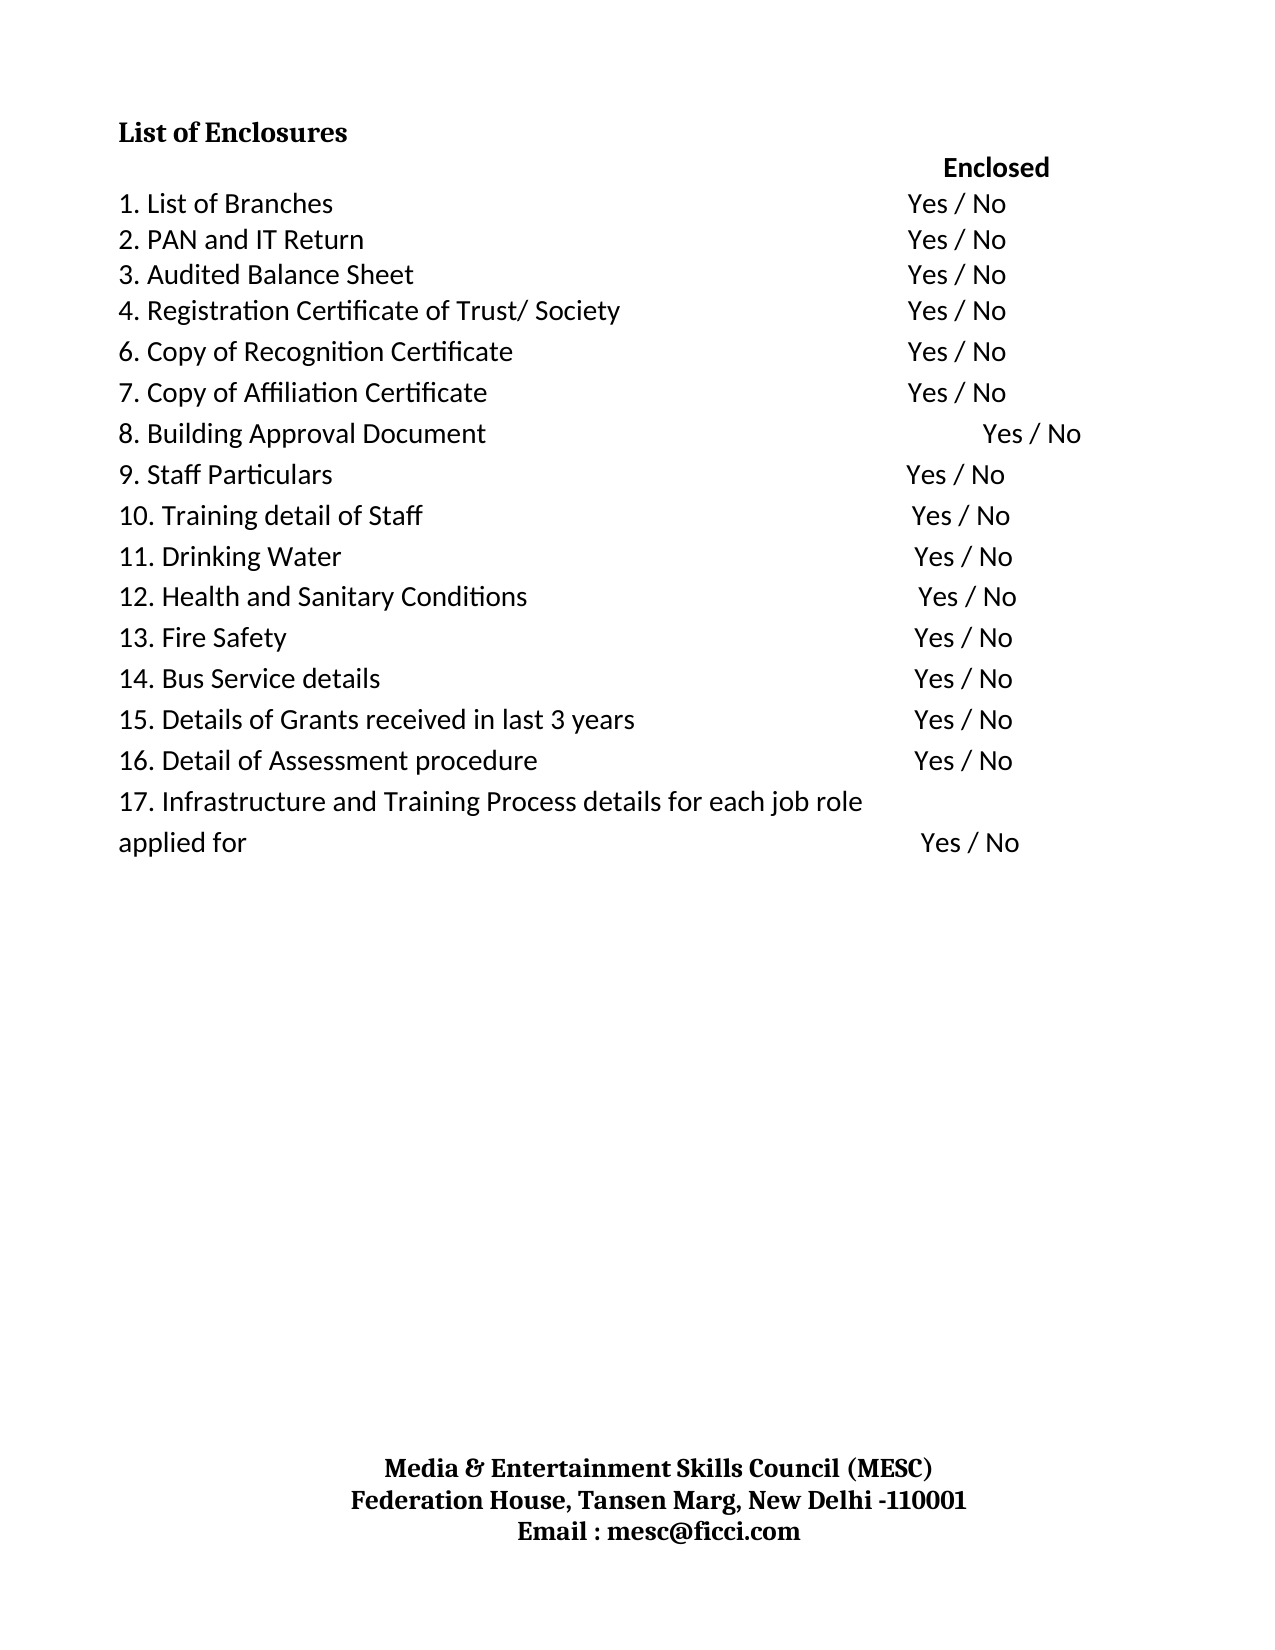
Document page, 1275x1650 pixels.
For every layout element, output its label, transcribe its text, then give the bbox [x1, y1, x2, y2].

text 13. Fire Safety Yes / No [118, 619, 1200, 655]
text 15. Details of Grants received in last 3 years Yes / No [118, 701, 1200, 737]
text 1. List of Branches Yes / No [118, 185, 1200, 221]
text 16. Detail of Assessment procedure Yes / No [118, 742, 1200, 778]
text 9. Staff Particulars Yes / No [118, 456, 1200, 491]
text 12. Health and Sanitary Conditions Yes / No [118, 578, 1200, 614]
text 10. Training detail of Staff Yes / No [118, 497, 1200, 532]
text 2. PAN and IT Return Yes / No [118, 221, 1200, 256]
text 14. Bus Service details Yes / No [118, 660, 1200, 696]
text 7. Copy of Affiliation Certificate Yes / No [118, 374, 1200, 409]
text 4. Registration Certificate of Trust/ Society Yes / No [118, 292, 1200, 328]
text List of Enclosures [118, 116, 1200, 149]
text applied for Yes / No [118, 824, 1200, 860]
text 8. Building Approval Document Yes / No [118, 415, 1200, 450]
text 6. Copy of Recognition Certificate Yes / No [118, 333, 1200, 368]
text 11. Drinking Water Yes / No [118, 538, 1200, 573]
text 17. Infrastructure and Training Process details for each job role [118, 783, 1200, 819]
text Enclosed [943, 149, 1200, 185]
text 3. Audited Balance Sheet Yes / No [118, 256, 1200, 292]
